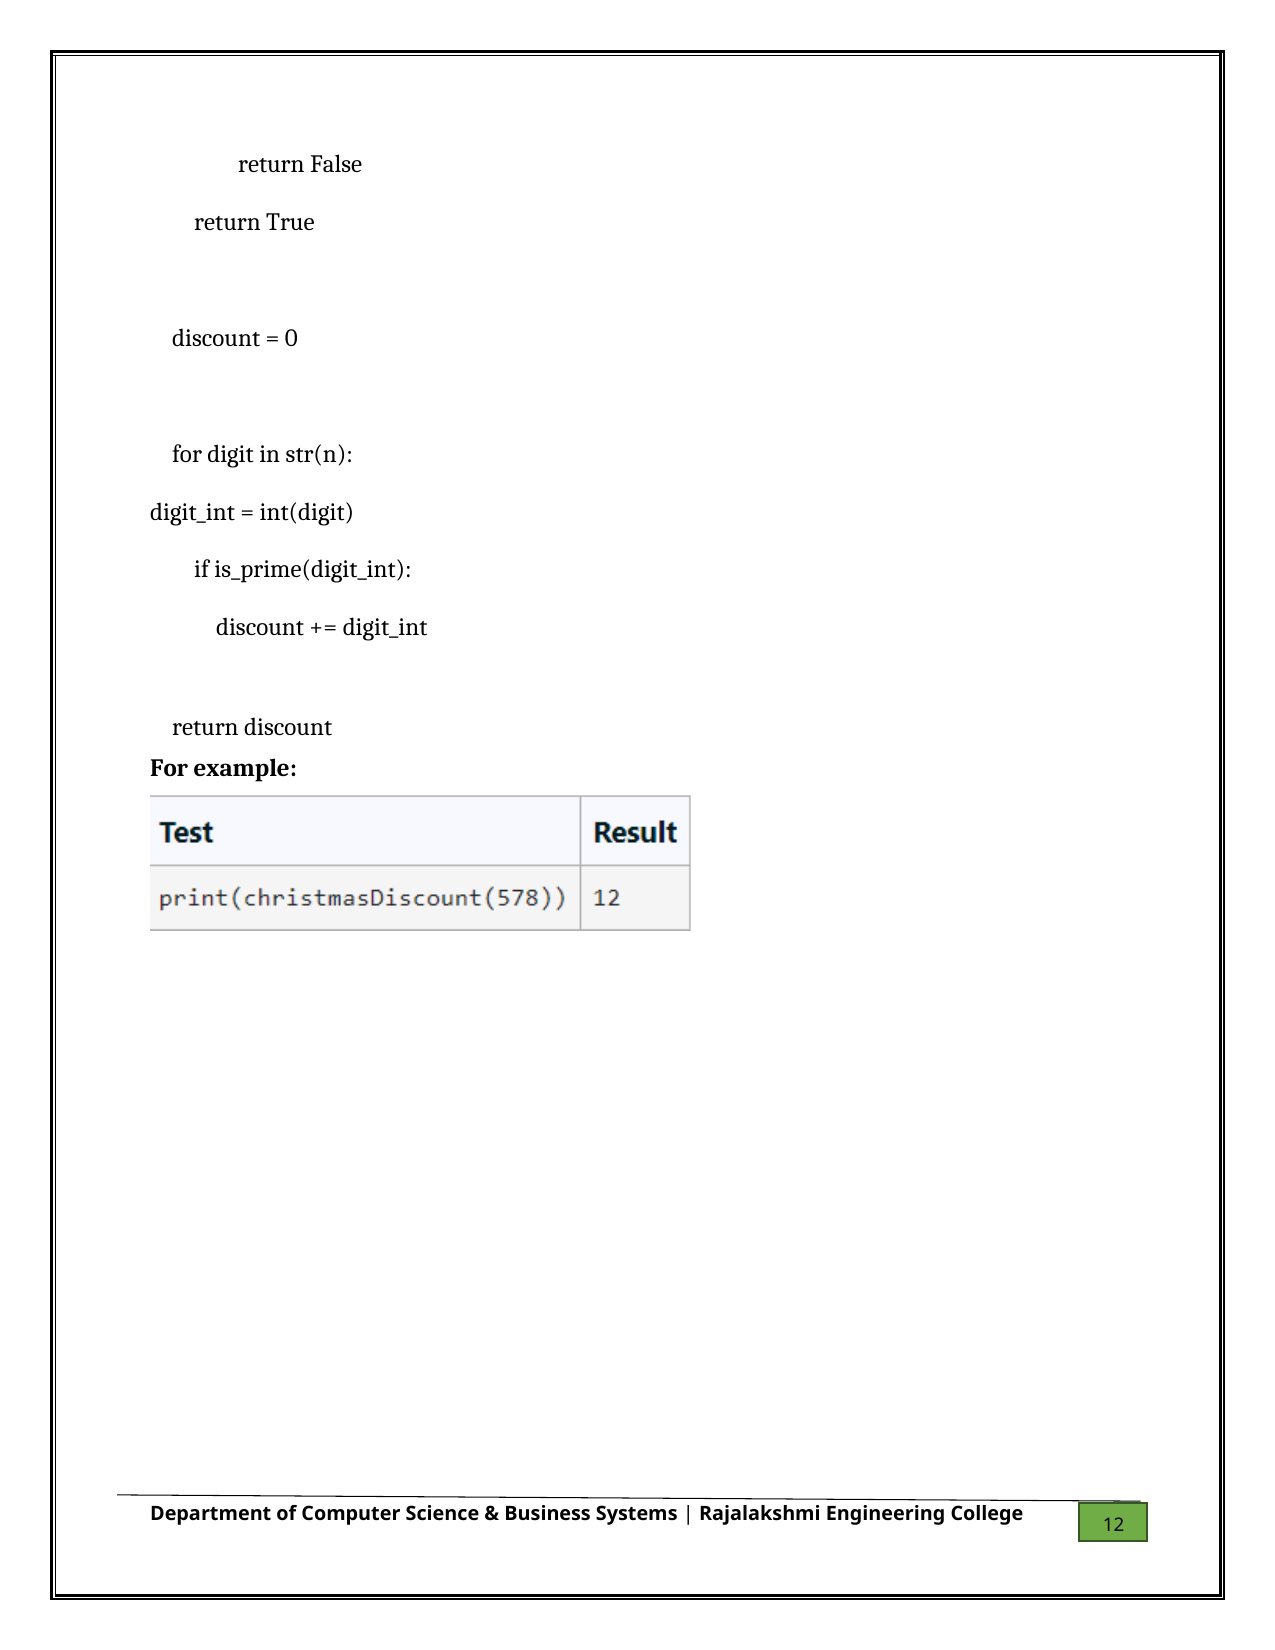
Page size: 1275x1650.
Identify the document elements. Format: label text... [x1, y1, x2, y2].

text digit_int = int(digit) [150, 497, 1125, 526]
text return True [150, 208, 1125, 237]
text if is_prime(digit_int): [150, 555, 1125, 584]
text return discount [150, 712, 1125, 741]
text return False [150, 150, 1125, 179]
text for digit in str(n): [150, 439, 1125, 468]
text discount += digit_int [150, 613, 1125, 642]
text discount = 0 [150, 324, 1125, 352]
picture [150, 795, 691, 931]
text For example: [150, 754, 1125, 782]
